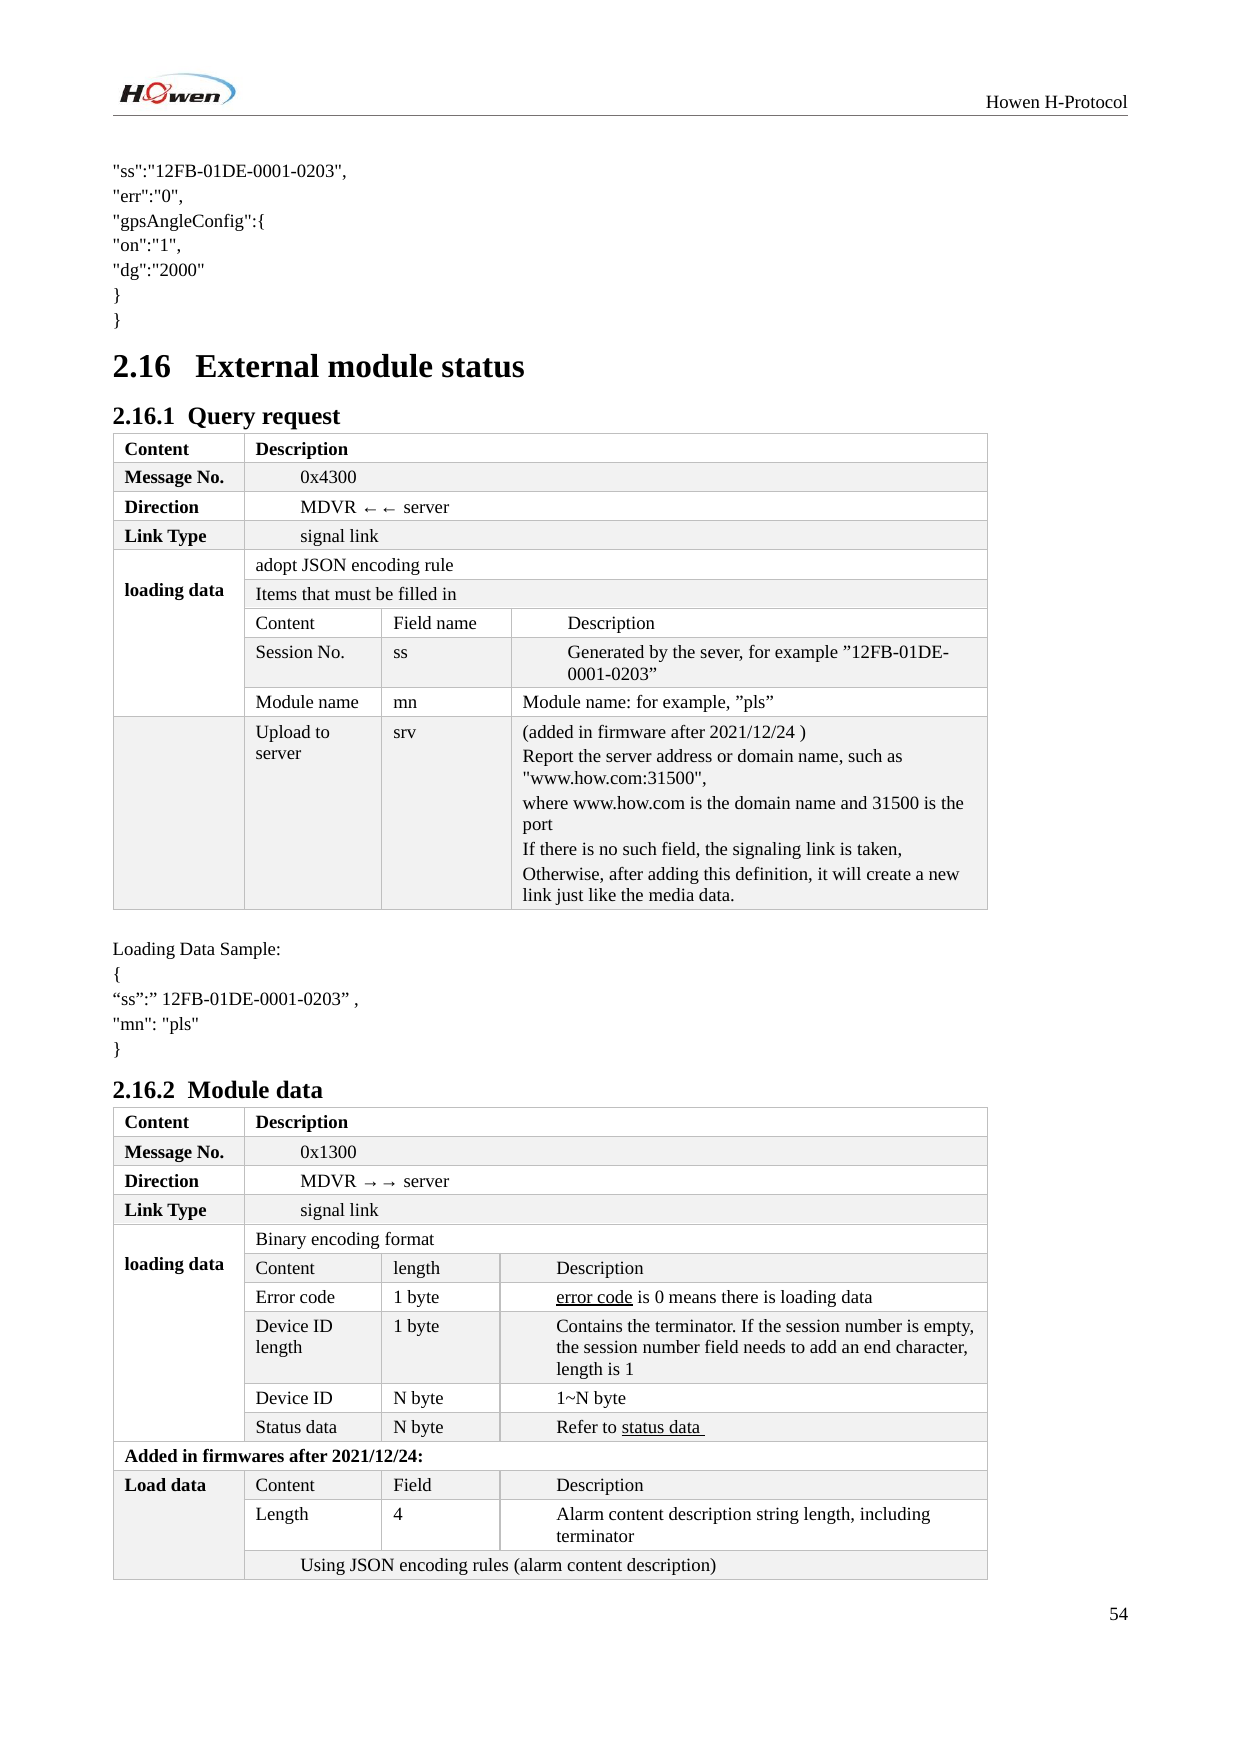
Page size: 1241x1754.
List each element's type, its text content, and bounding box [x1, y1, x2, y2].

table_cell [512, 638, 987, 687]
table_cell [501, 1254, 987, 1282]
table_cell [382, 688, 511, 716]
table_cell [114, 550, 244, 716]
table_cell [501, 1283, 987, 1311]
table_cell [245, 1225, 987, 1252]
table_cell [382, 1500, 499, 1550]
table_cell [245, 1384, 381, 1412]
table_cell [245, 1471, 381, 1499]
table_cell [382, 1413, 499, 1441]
text “ss”:” 12FB-01DE-0001-0203” , [112, 988, 1128, 1009]
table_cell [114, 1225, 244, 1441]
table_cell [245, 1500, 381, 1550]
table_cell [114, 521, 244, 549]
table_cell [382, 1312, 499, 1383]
picture [112, 66, 243, 114]
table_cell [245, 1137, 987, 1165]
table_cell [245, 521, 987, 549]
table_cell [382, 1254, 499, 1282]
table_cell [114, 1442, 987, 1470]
subtitle Query request [112, 401, 1128, 430]
text { [112, 963, 1128, 984]
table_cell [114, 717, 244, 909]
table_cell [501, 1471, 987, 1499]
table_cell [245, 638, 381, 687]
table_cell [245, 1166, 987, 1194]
text "err":"0", [112, 185, 1128, 206]
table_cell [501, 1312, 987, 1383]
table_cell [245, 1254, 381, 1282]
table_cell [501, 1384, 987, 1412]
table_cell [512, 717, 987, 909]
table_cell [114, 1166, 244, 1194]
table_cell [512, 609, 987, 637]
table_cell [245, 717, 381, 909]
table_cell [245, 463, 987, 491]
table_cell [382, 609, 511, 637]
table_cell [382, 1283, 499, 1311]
text } [112, 1037, 1128, 1059]
text } [112, 284, 1128, 306]
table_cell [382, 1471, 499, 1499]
text "ss":"12FB-01DE-0001-0203", [112, 160, 1128, 182]
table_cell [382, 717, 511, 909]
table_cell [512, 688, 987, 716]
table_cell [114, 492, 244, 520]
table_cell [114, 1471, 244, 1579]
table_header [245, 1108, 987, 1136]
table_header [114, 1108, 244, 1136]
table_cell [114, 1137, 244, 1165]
text "mn": "pls" [112, 1013, 1128, 1034]
text "gpsAngleConfig":{ [112, 209, 1128, 231]
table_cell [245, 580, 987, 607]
text } [112, 309, 1128, 330]
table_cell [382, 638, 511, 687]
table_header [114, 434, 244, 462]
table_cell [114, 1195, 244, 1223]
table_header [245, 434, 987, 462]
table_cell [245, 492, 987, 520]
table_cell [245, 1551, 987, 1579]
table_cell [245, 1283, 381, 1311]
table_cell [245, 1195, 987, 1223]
subtitle Module data [112, 1075, 1128, 1104]
text Loading Data Sample: [112, 938, 1128, 960]
text "dg":"2000" [112, 259, 1128, 281]
subtitle External module status [112, 347, 1128, 385]
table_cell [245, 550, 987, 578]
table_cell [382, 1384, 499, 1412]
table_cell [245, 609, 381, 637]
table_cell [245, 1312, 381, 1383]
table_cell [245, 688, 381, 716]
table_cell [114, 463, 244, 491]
text "on":"1", [112, 234, 1128, 256]
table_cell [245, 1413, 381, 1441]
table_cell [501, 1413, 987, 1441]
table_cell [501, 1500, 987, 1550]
